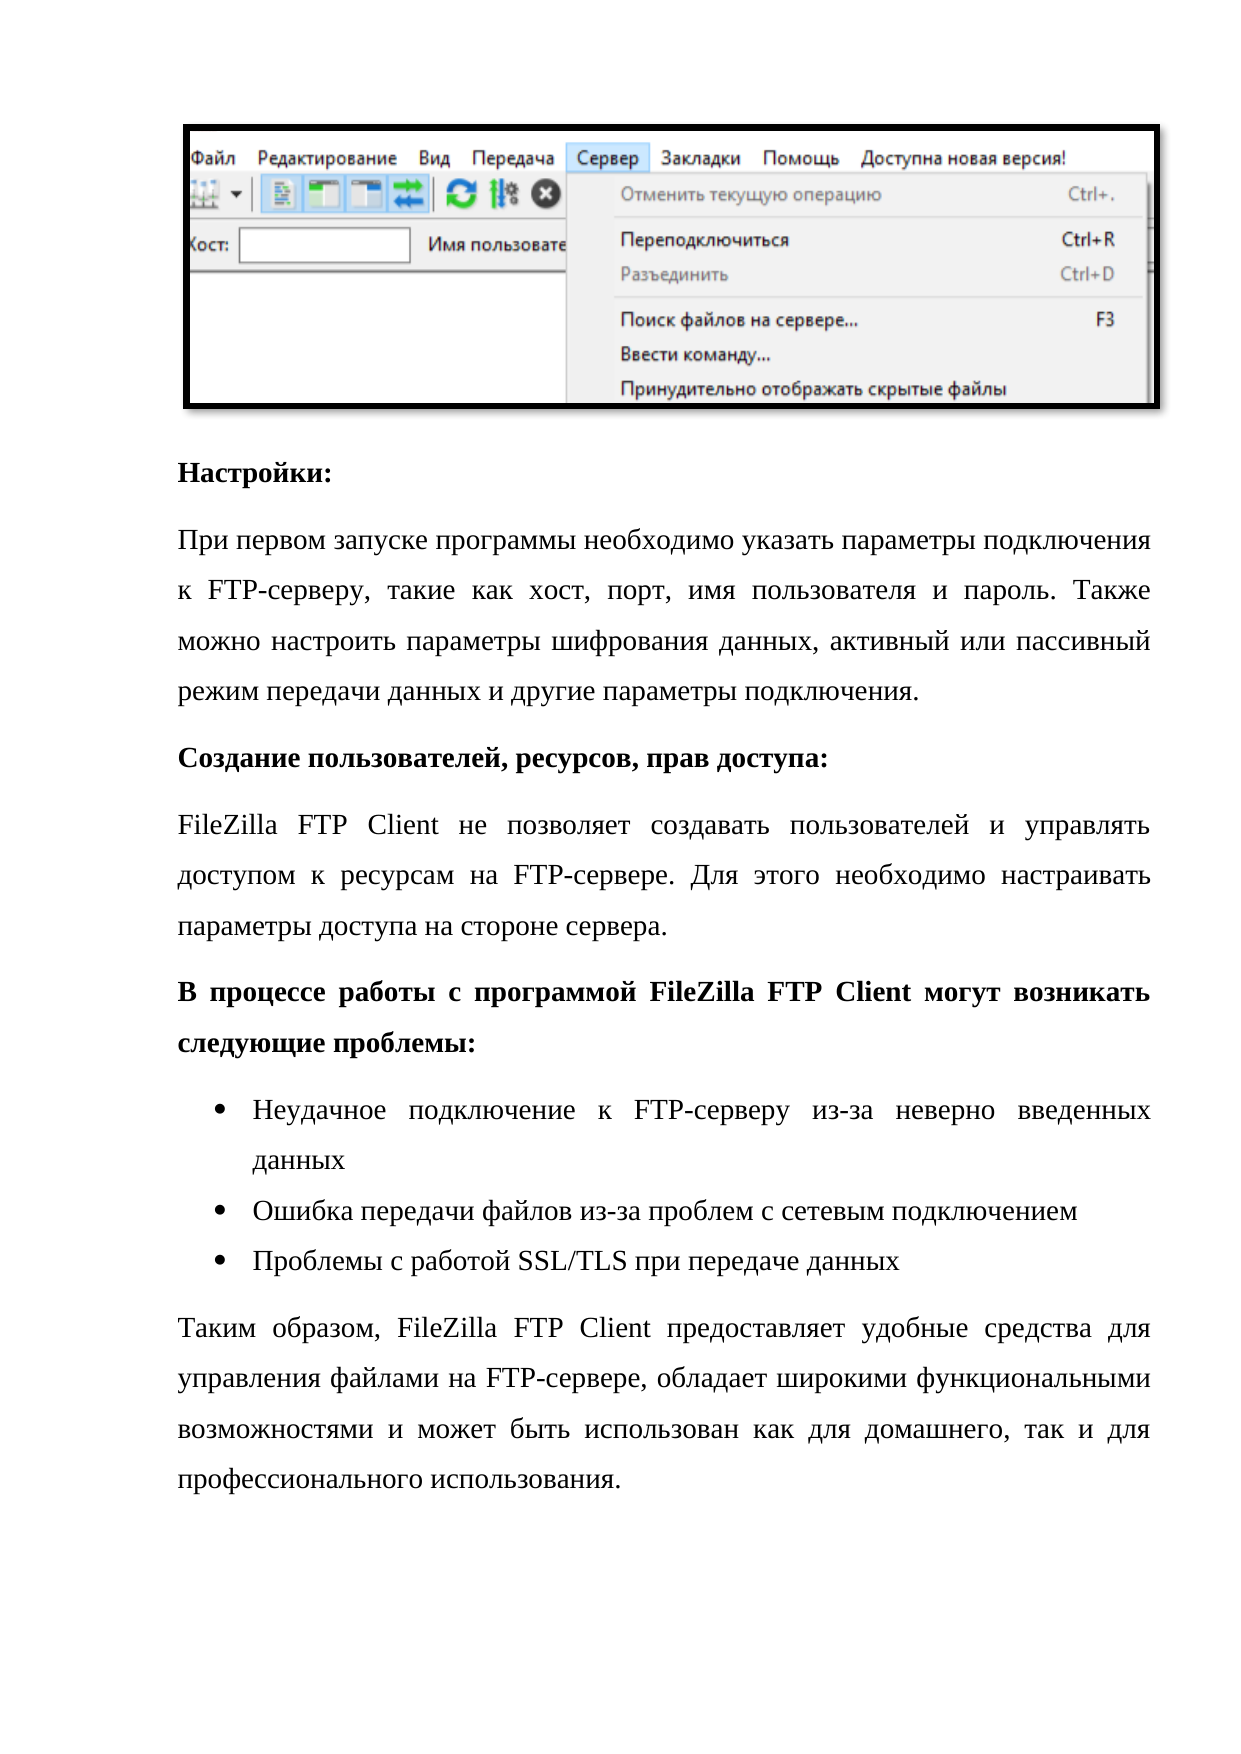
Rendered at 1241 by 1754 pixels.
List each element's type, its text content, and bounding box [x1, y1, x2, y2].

text Создание пользователей, ресурсов, прав доступа: [177, 740, 1152, 773]
list Неудачное подключение к FTP-серверу из-за неверно введенных данных [215, 1092, 1152, 1176]
text В процессе работы с программой FileZilla FTP Client могут возникать следующие проблемы: [177, 974, 1152, 1058]
text Настройки: [177, 455, 1152, 489]
text При первом запуске программы необходимо указать параметры подключения к FTP-серверу, такие как хост, порт, имя пользователя и пароль. Также можно настроить параметры шифрования данных, активный или пассивный режим передачи данных и другие параметры подключения. [177, 522, 1152, 707]
picture [190, 131, 1154, 403]
list Ошибка передачи файлов из-за проблем с сетевым подключением [215, 1193, 1152, 1226]
list Проблемы с работой SSL/TLS при передаче данных [215, 1243, 1152, 1277]
text FileZilla FTP Client не позволяет создавать пользователей и управлять доступом к ресурсам на FTP-сервере. Для этого необходимо настраивать параметры доступа на стороне сервера. [177, 807, 1152, 941]
text Таким образом, FileZilla FTP Client предоставляет удобные средства для управления файлами на FTP-сервере, обладает широкими функциональными возможностями и может быть использован как для домашнего, так и для профессионального использования. [177, 1310, 1152, 1494]
